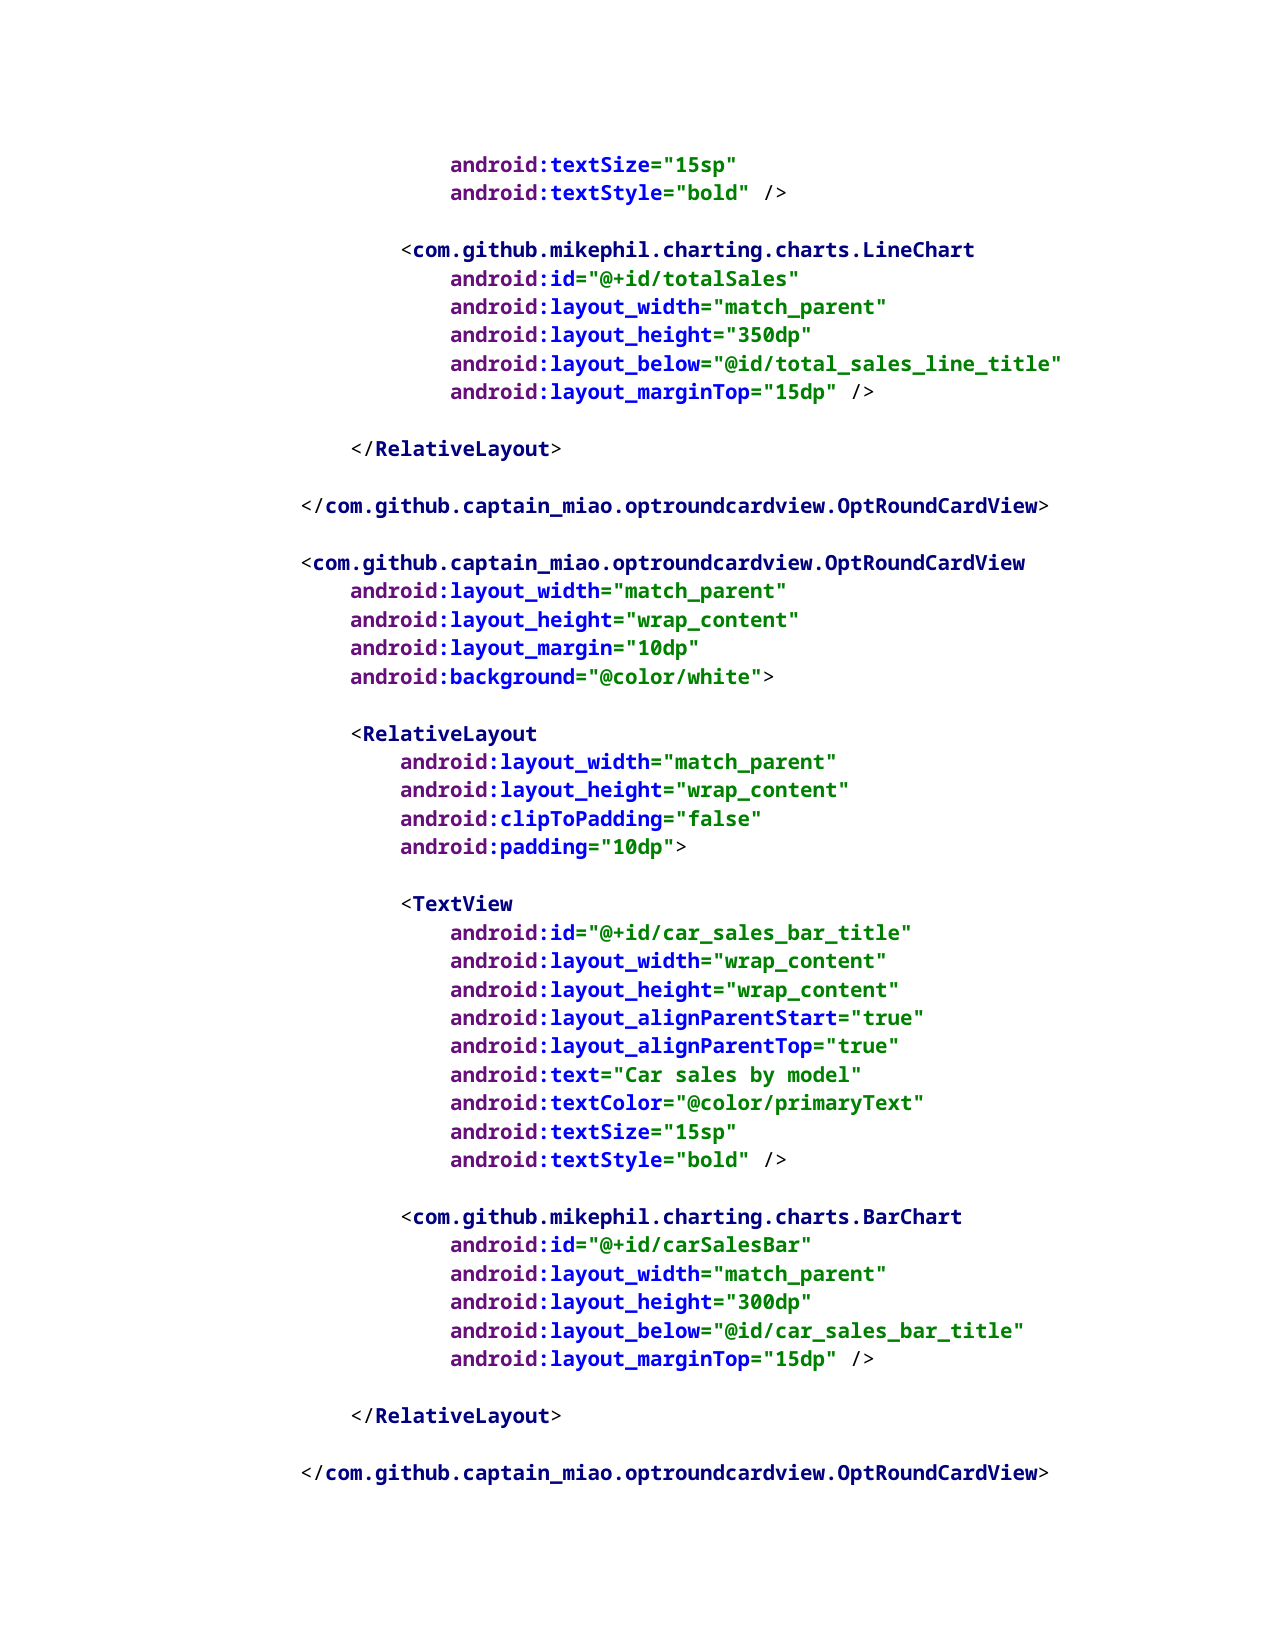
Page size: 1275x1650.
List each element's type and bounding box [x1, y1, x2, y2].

text [150, 150, 1125, 1487]
